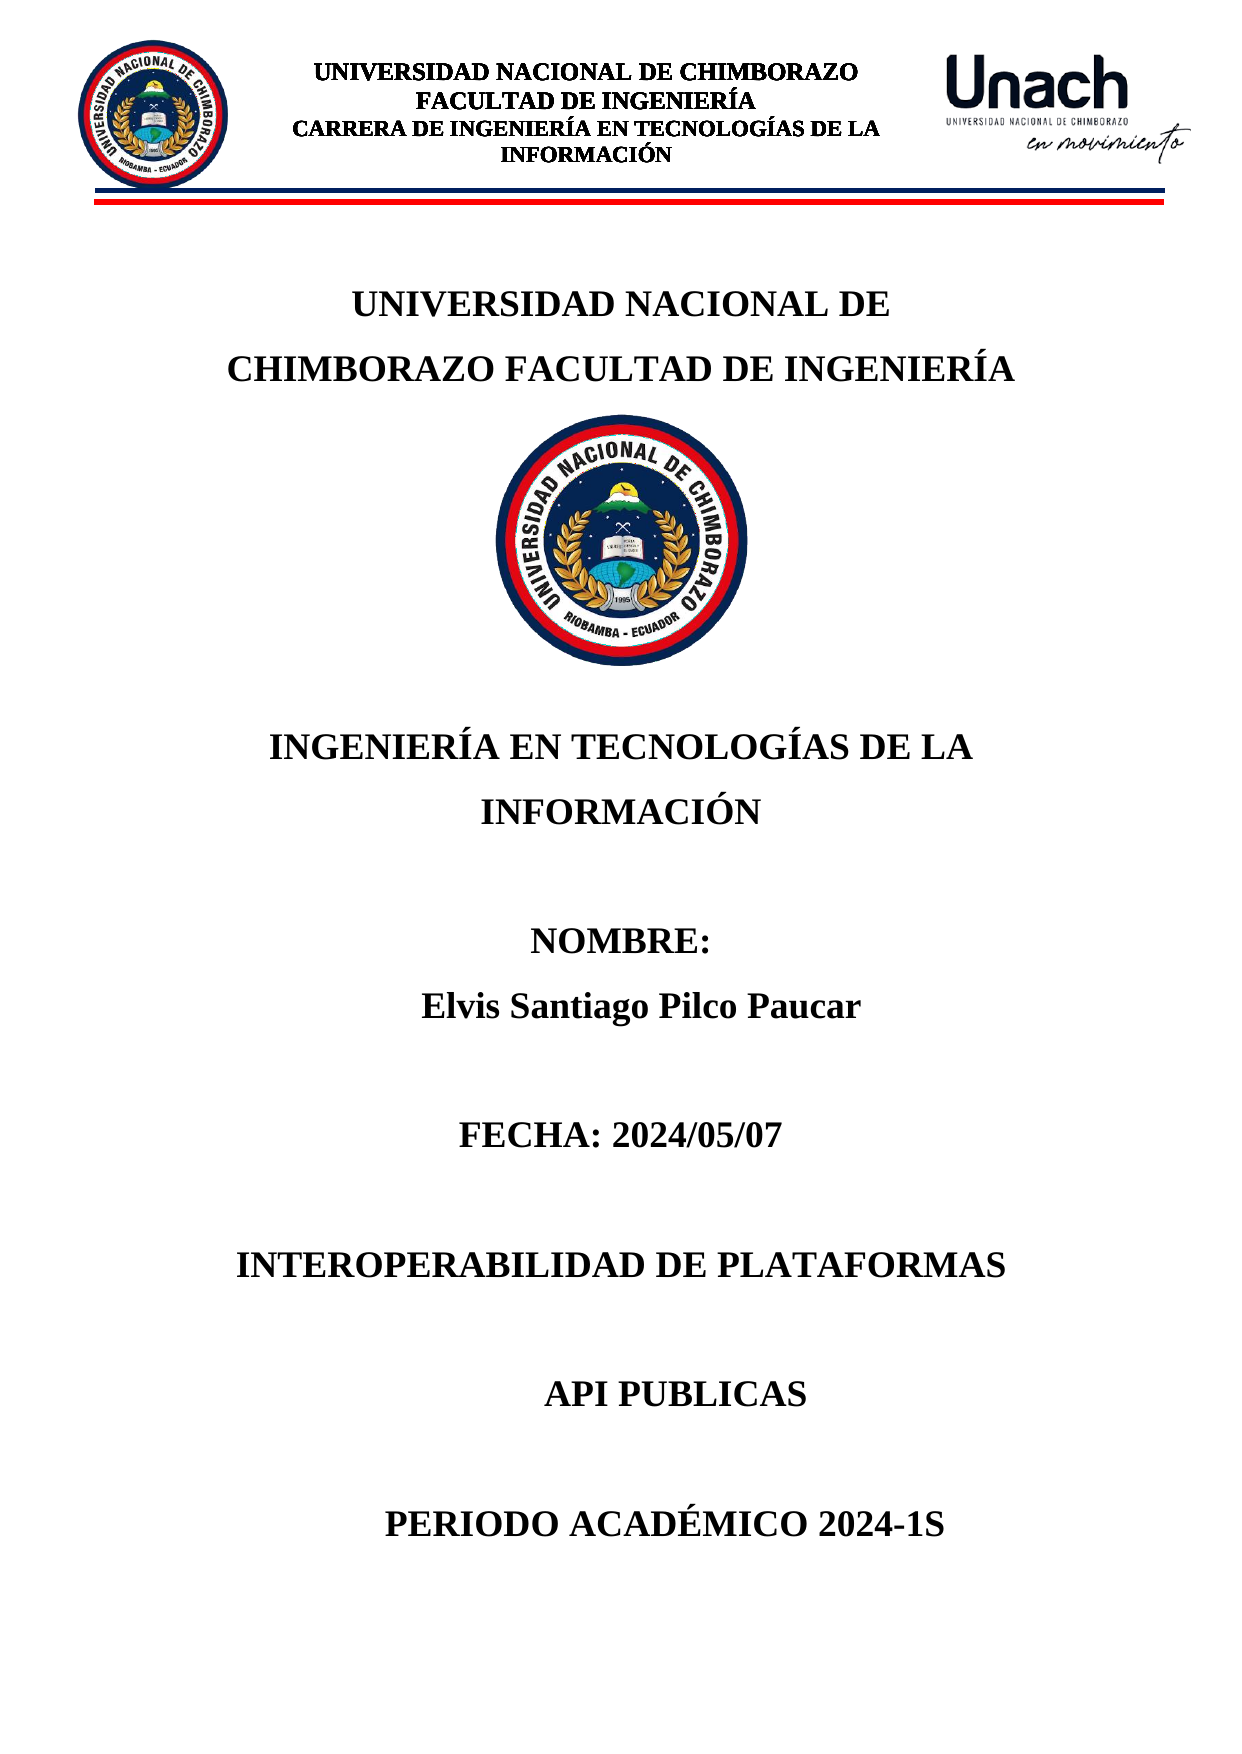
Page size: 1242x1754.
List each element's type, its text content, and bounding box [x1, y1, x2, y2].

text NOMBRE: [422, 919, 843, 962]
text INGENIERÍA EN TECNOLOGÍAS DE LA INFORMACIÓN [212, 426, 1029, 833]
text API PUBLICAS [341, 1372, 1029, 1415]
text INTEROPERABILIDAD DE PLATAFORMAS [236, 1242, 1029, 1285]
text PERIODO ACADÉMICO 2024-1S [341, 1502, 1029, 1545]
text FECHA: 2024/05/07 [236, 1113, 1029, 1156]
picture [946, 54, 1191, 164]
text UNIVERSIDAD NACIONAL DE CHIMBORAZO FACULTAD DE INGENIERÍA [212, 282, 1029, 390]
text Elvis Santiago Pilco Paucar [421, 984, 864, 1027]
picture [77, 39, 228, 190]
picture [495, 414, 748, 666]
